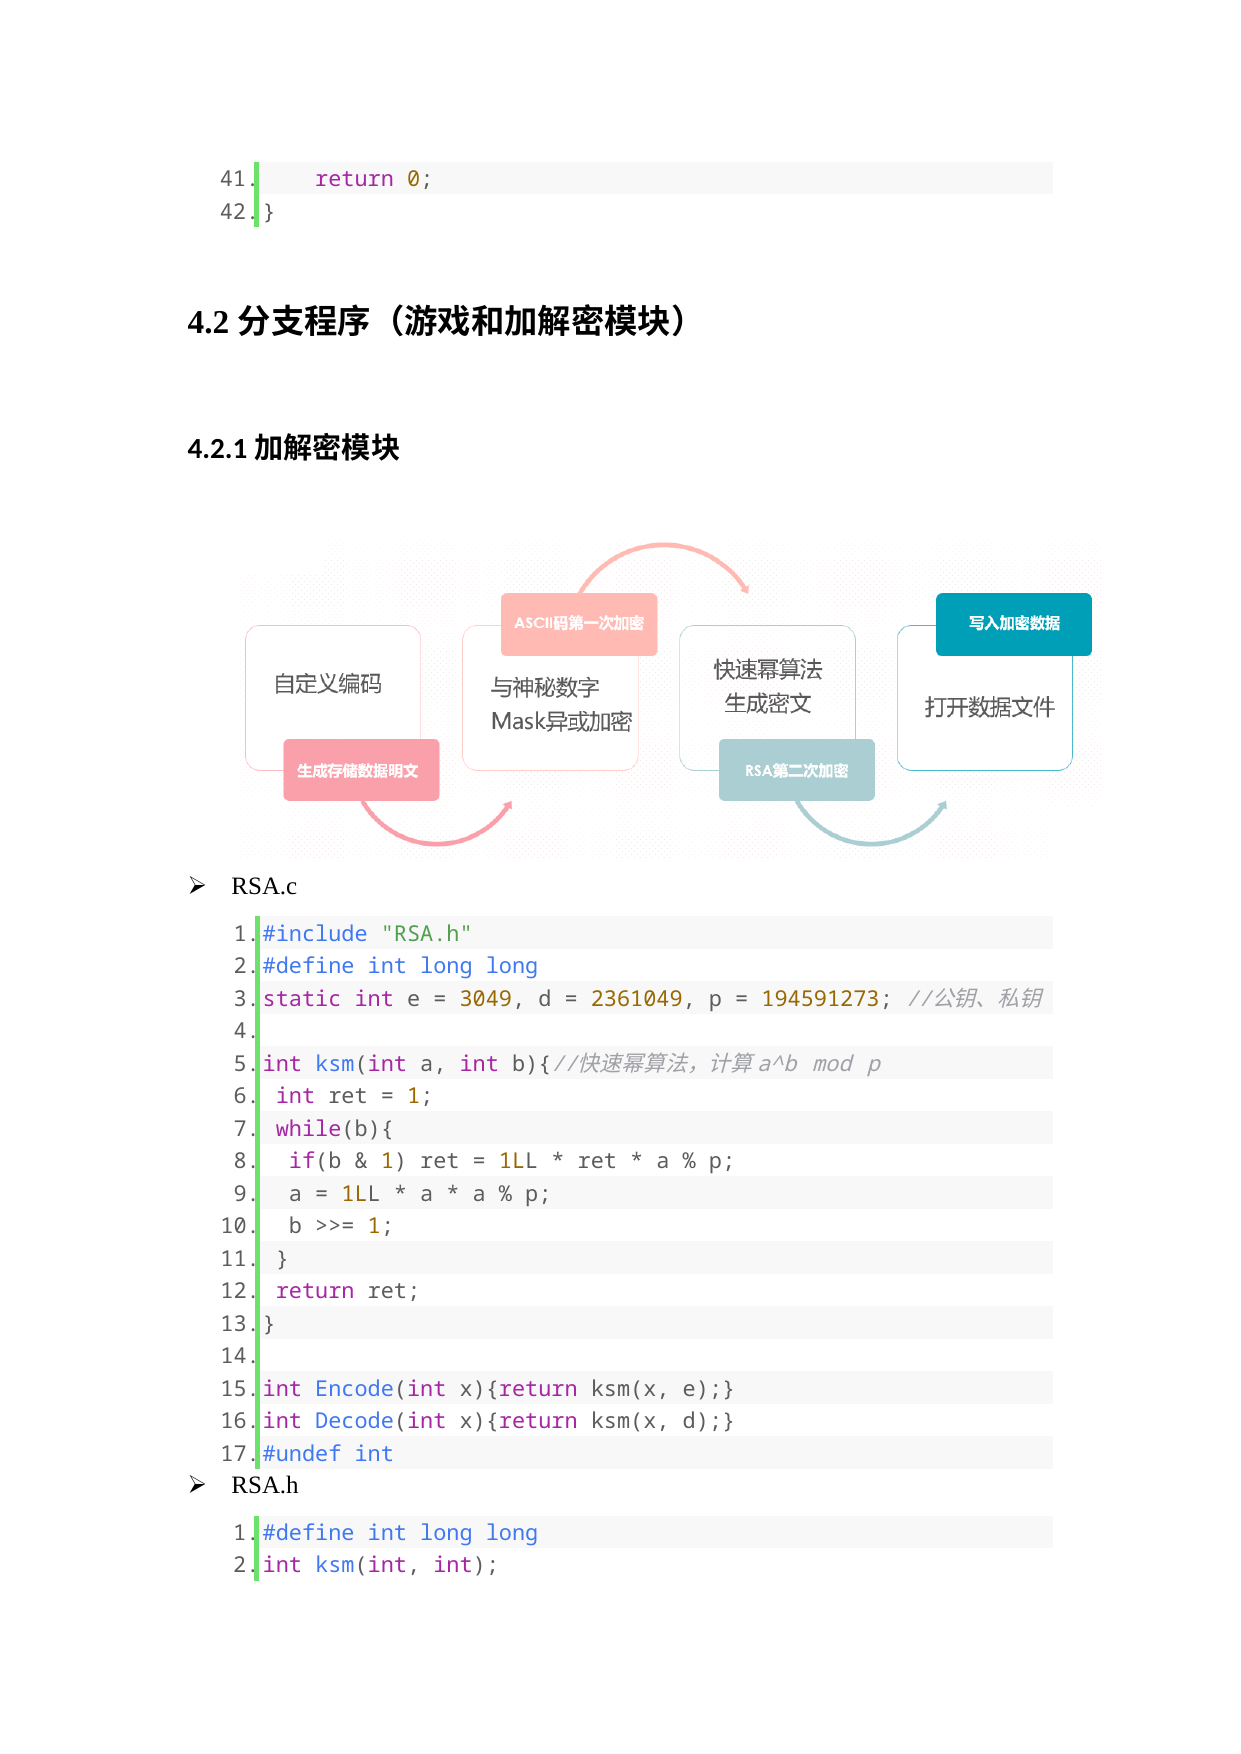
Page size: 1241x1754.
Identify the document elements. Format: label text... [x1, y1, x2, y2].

list b >>= 1; [260, 1209, 1053, 1241]
list while(b){ [260, 1111, 1053, 1144]
list static int e = 3049, d = 2361049, p = 194591273; //公钥、私钥 [260, 981, 1053, 1014]
list RSA.h [187, 1469, 1053, 1501]
list } [259, 194, 1053, 227]
list } [260, 1241, 1053, 1274]
list int ksm(int, int); [259, 1548, 1053, 1581]
subtitle 4.2 分支程序（游戏和加解密模块） [187, 287, 1053, 352]
list int ret = 1; [260, 1079, 1053, 1111]
list a = 1LL * a * a % p; [260, 1176, 1053, 1209]
list int ksm(int a, int b){//快速幂算法，计算a^b mod p [260, 1046, 1053, 1079]
list #include "RSA.h" [260, 916, 1053, 949]
list } [260, 1306, 1053, 1339]
list if(b & 1) ret = 1LL * ret * a % p; [260, 1144, 1053, 1176]
list #define int long long [259, 1516, 1053, 1548]
subtitle 4.2.1 加解密模块 [187, 414, 1053, 479]
list return ret; [260, 1274, 1053, 1306]
list int Encode(int x){return ksm(x, e);} [260, 1371, 1053, 1404]
list #undef int [260, 1436, 1053, 1469]
list RSA.c [187, 869, 1053, 902]
list return 0; [259, 162, 1053, 194]
picture [237, 536, 1103, 859]
list int Decode(int x){return ksm(x, d);} [260, 1404, 1053, 1436]
list #define int long long [260, 949, 1053, 981]
